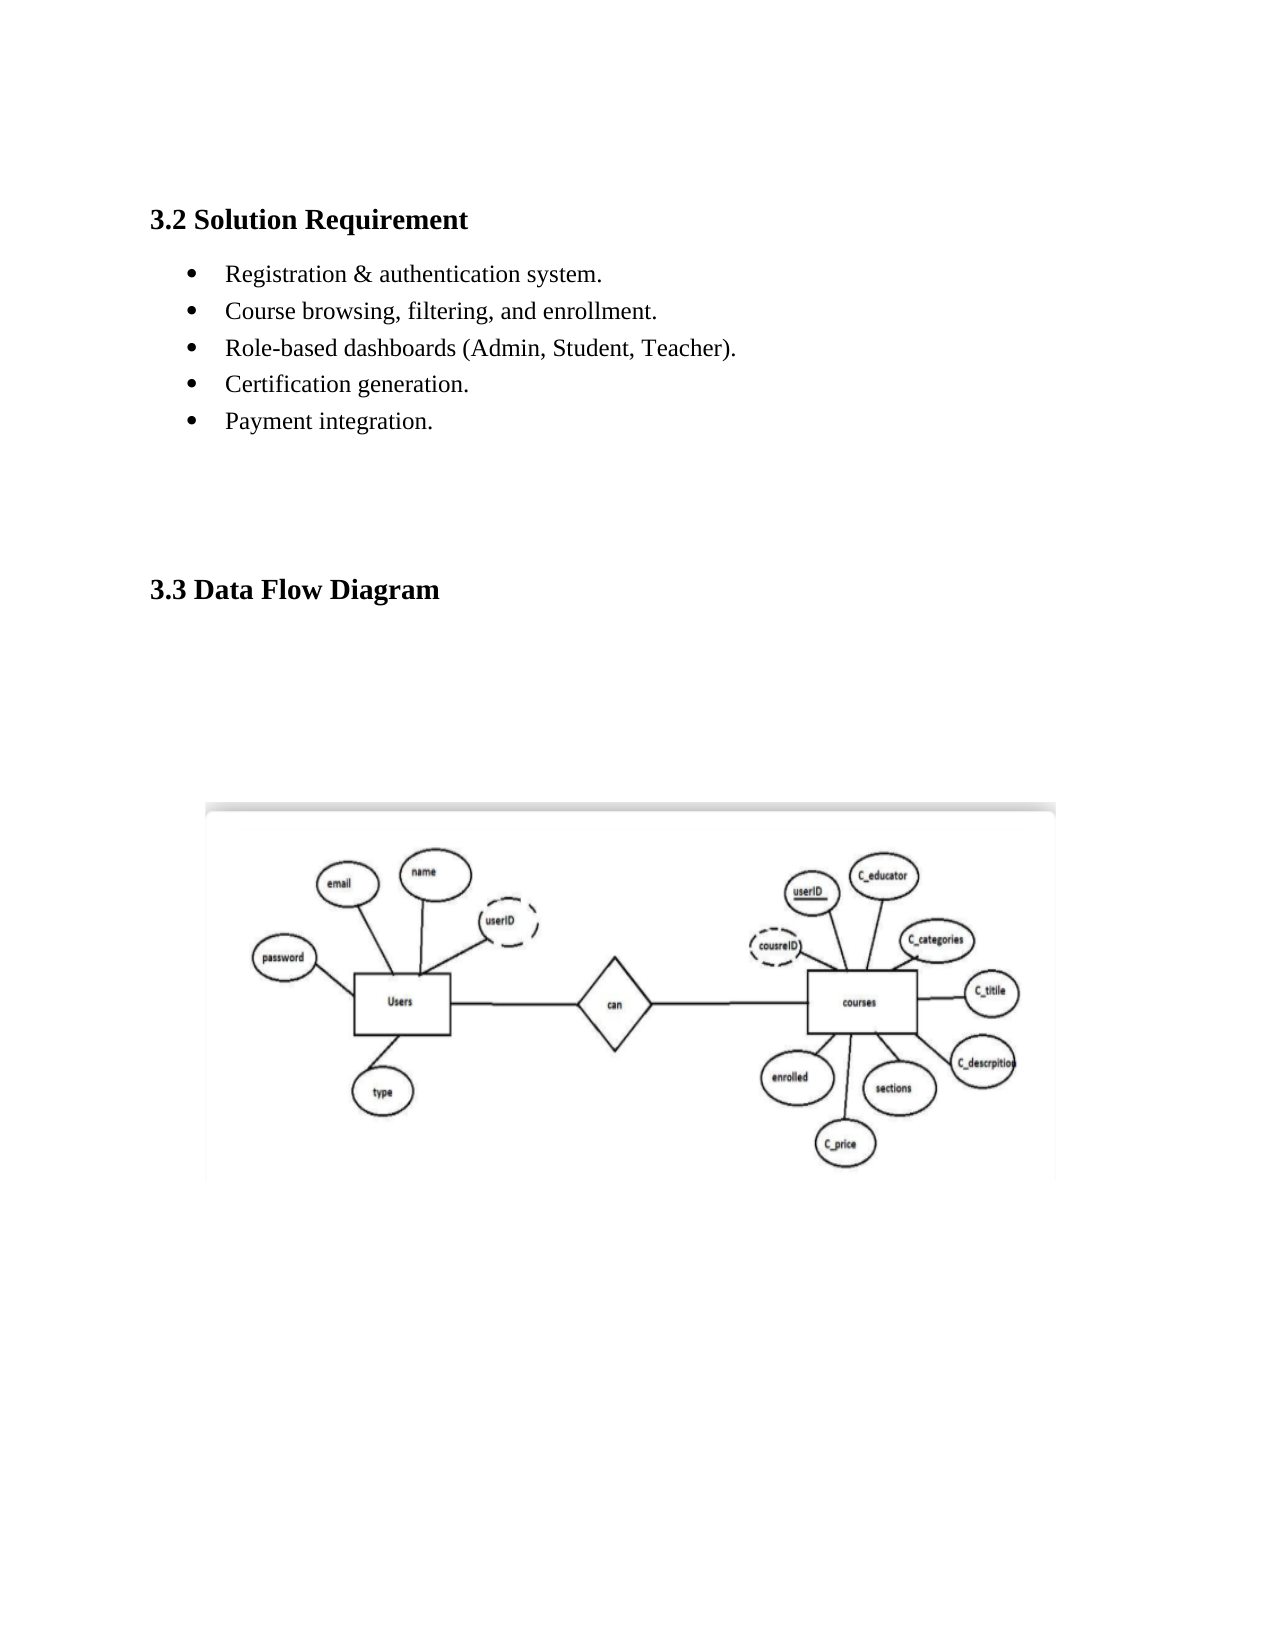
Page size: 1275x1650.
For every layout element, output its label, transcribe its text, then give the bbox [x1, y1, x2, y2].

text 3.2 Solution Requirement [150, 202, 1125, 235]
list Payment integration. [187, 406, 1125, 435]
list Registration & authentication system. [187, 259, 1125, 288]
text 3.3 Data Flow Diagram [150, 572, 1125, 606]
list Course browsing, filtering, and enrollment. [187, 296, 1125, 324]
list Role-based dashboards (Admin, Student, Teacher). [187, 333, 1125, 361]
picture [150, 802, 1125, 1240]
list Certification generation. [187, 369, 1125, 398]
